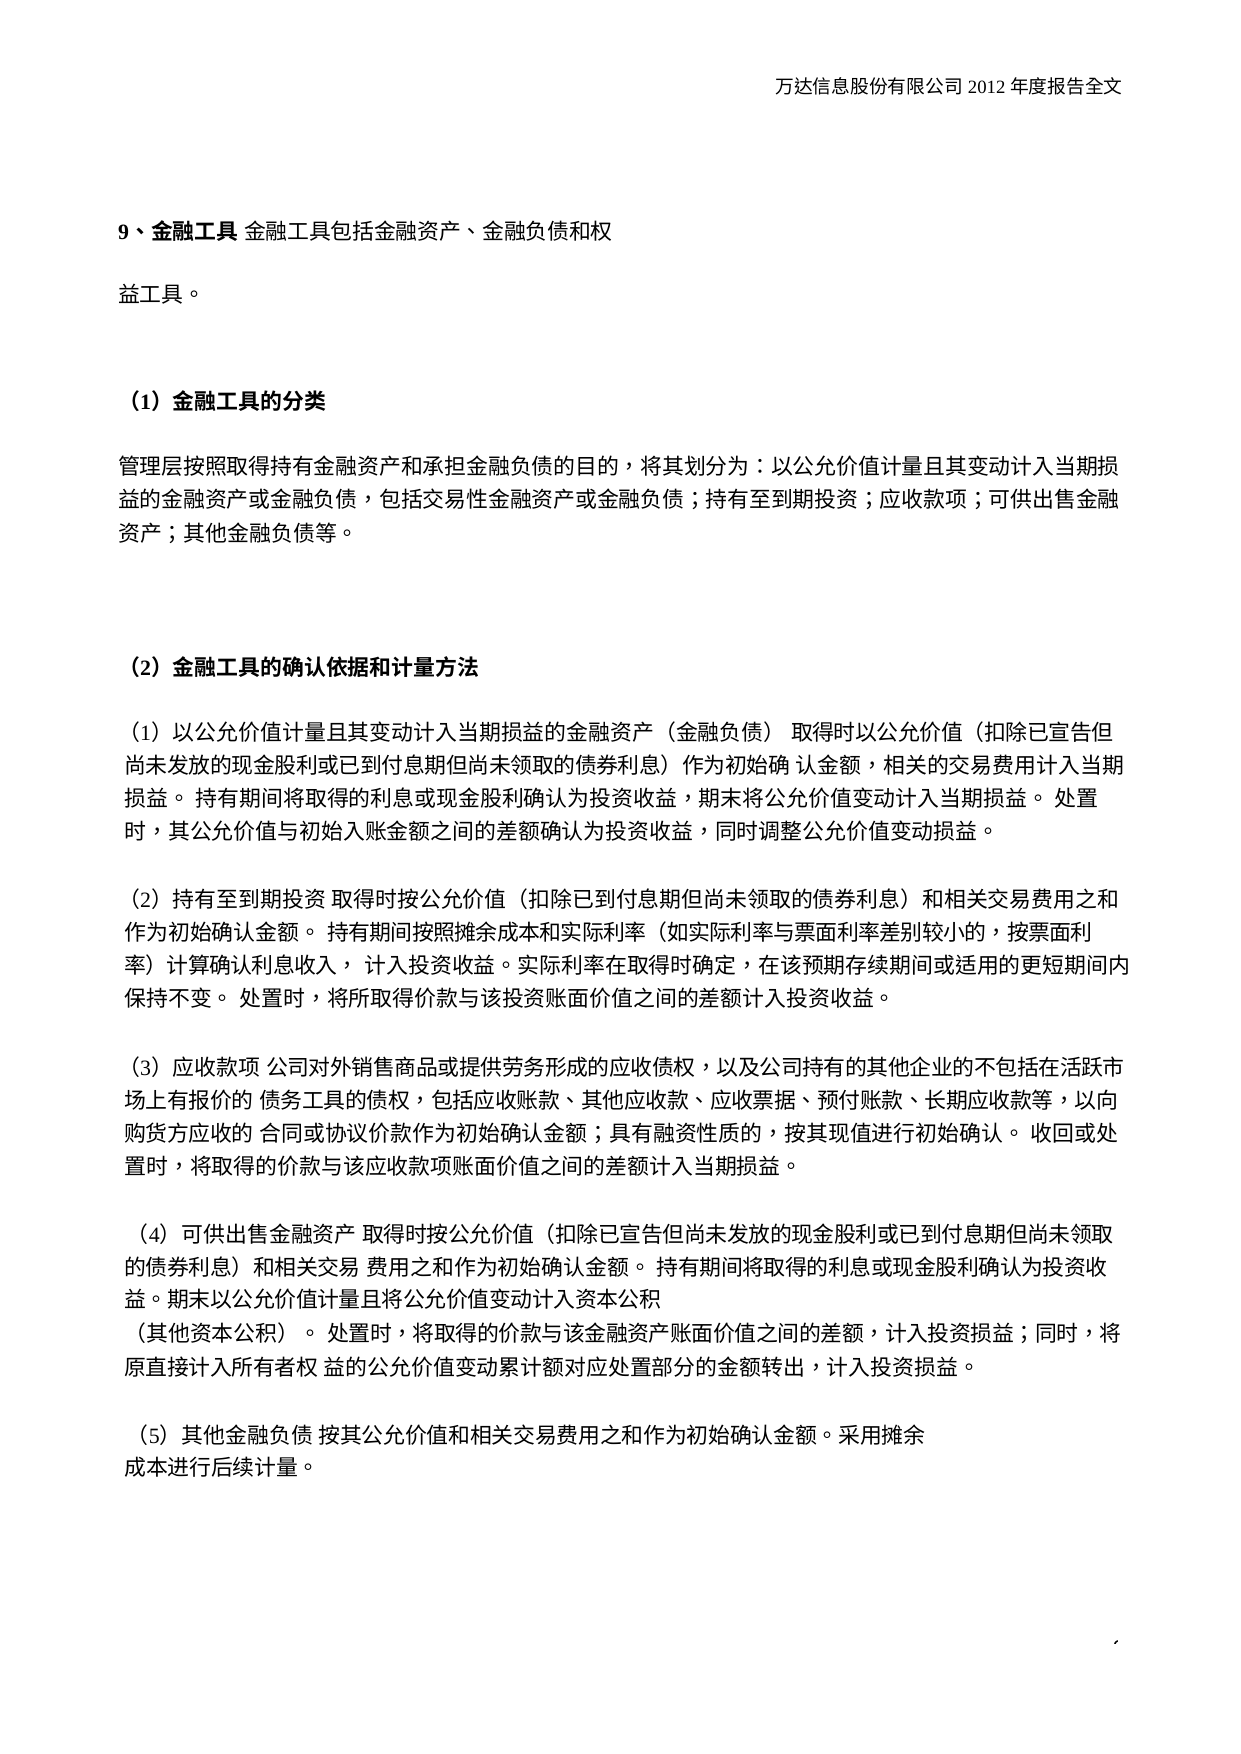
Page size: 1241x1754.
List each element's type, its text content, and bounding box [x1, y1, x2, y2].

text 管理层按照取得持有金融资产和承担金融负债的目的，将其划分为：以公允价值计量且其变动计入当期损 益的金融资产或金融负债，包括交易性金融资产或金融负债；持有至到期投资；应收款项；可供出售金融 资产；其他金融负债等。 [118, 451, 1123, 548]
text 9、金融工具 金融工具包括金融资产、金融负债和权益工具。 [118, 216, 626, 309]
text （2）持有至到期投资 取得时按公允价值（扣除已到付息期但尚未领取的债券利息）和相关交易费用之和作为初始确认金额。 持有期间按照摊余成本和实际利率（如实际利率与票面利率差别较小的，按票面利率）计算确认利息收入， 计入投资收益。实际利率在取得时确定，在该预期存续期间或适用的更短期间内保持不变。 处置时，将所取得价款与该投资账面价值之间的差额计入投资收益。 [118, 884, 1134, 1013]
text （其他资本公积）。 处置时，将取得的价款与该金融资产账面价值之间的差额，计入投资损益；同时，将原直接计入所有者权 益的公允价值变动累计额对应处置部分的金额转出，计入投资损益。 [124, 1318, 1134, 1382]
text （1）以公允价值计量且其变动计入当期损益的金融资产（金融负债） 取得时以公允价值（扣除已宣告但尚未发放的现金股利或已到付息期但尚未领取的债券利息）作为初始确 认金额，相关的交易费用计入当期损益。 持有期间将取得的利息或现金股利确认为投资收益，期末将公允价值变动计入当期损益。 处置时，其公允价值与初始入账金额之间的差额确认为投资收益，同时调整公允价值变动损益。 [118, 717, 1134, 846]
text （5）其他金融负债 按其公允价值和相关交易费用之和作为初始确认金额。采用摊余成本进行后续计量。 [124, 1420, 945, 1482]
subtitle （1）金融工具的分类 [118, 386, 1134, 416]
text （4）可供出售金融资产 取得时按公允价值（扣除已宣告但尚未发放的现金股利或已到付息期但尚未领取的债券利息）和相关交易 费用之和作为初始确认金额。 持有期间将取得的利息或现金股利确认为投资收益。期末以公允价值计量且将公允价值变动计入资本公积 [124, 1219, 1134, 1314]
text （3）应收款项 公司对外销售商品或提供劳务形成的应收债权，以及公司持有的其他企业的不包括在活跃市场上有报价的 债务工具的债权，包括应收账款、其他应收款、应收票据、预付账款、长期应收款等，以向购货方应收的 合同或协议价款作为初始确认金额；具有融资性质的，按其现值进行初始确认。 收回或处置时，将取得的价款与该应收款项账面价值之间的差额计入当期损益。 [118, 1052, 1134, 1180]
subtitle （2）金融工具的确认依据和计量方法 [118, 652, 1134, 682]
